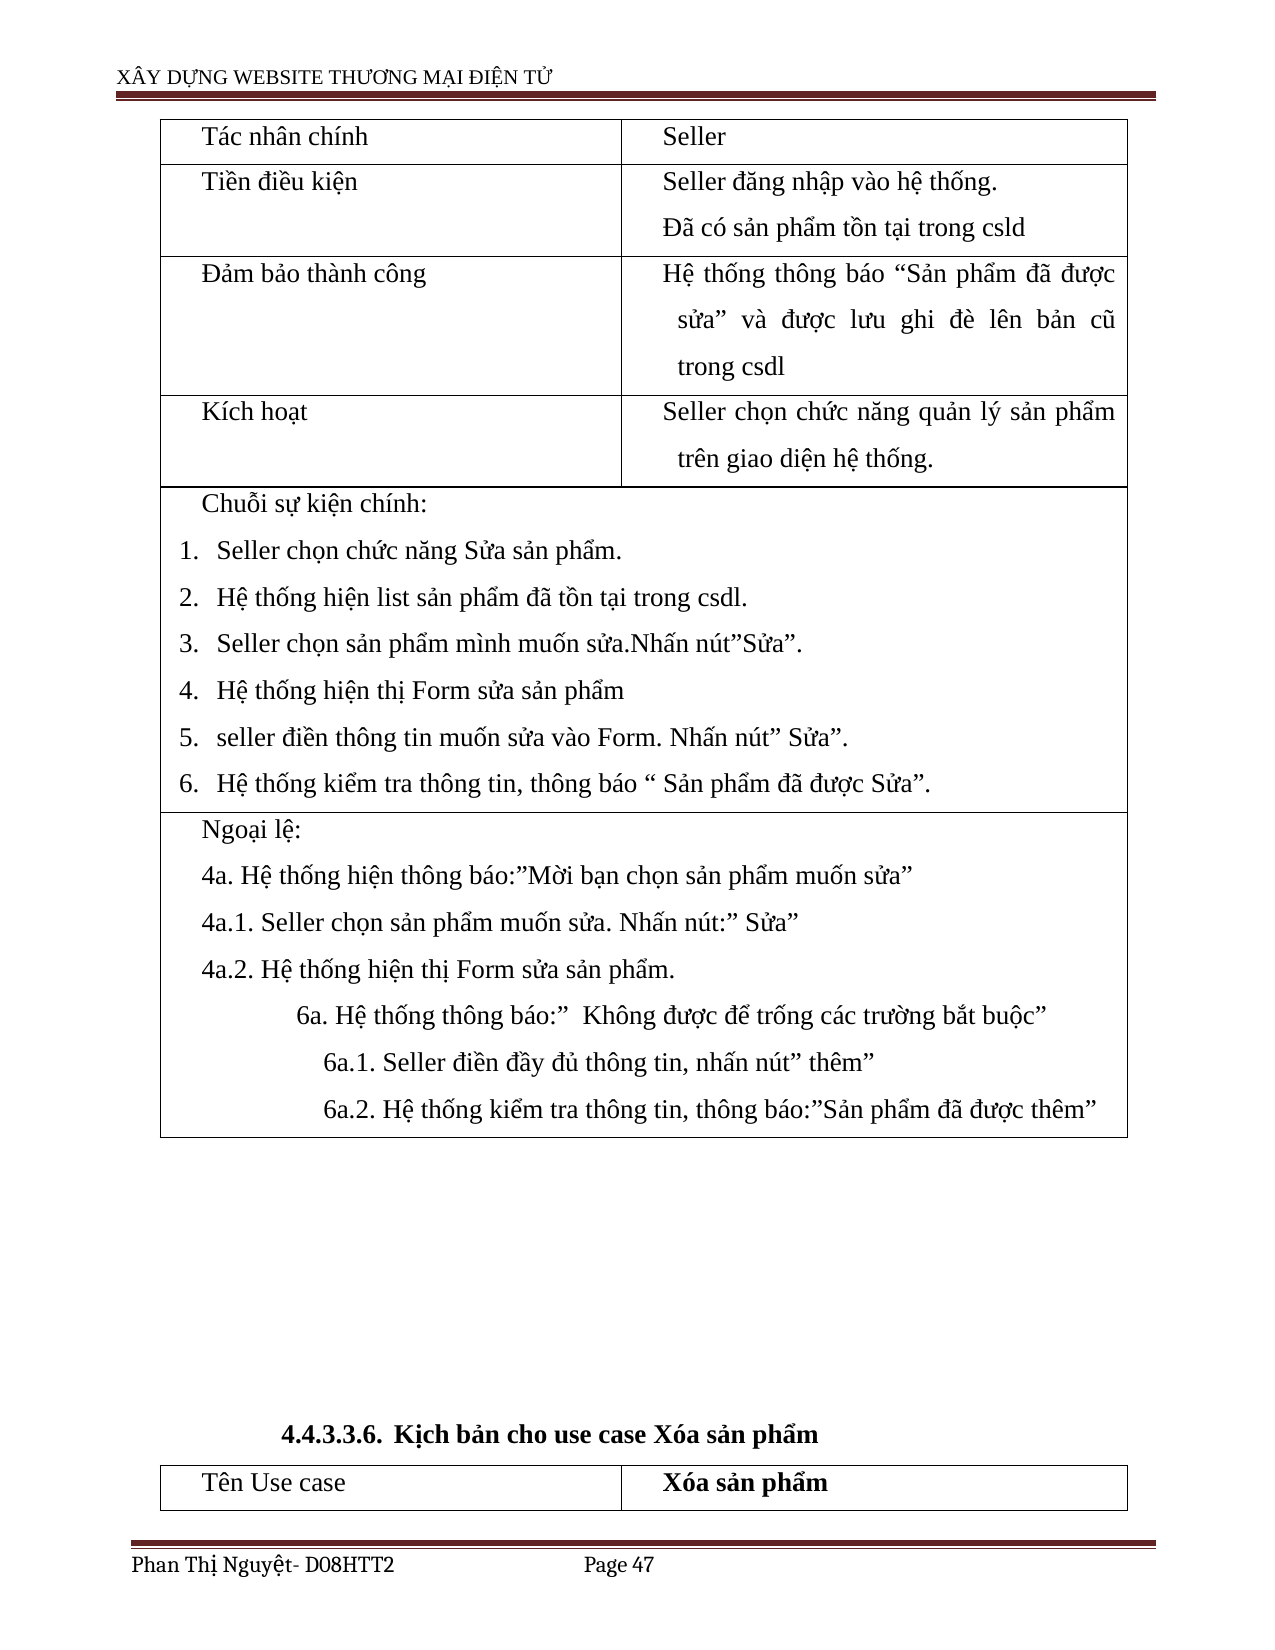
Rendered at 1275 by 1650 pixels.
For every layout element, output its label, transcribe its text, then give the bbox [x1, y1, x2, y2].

table_cell Tiền điều kiện [161, 165, 621, 256]
table_cell Hệ thống thông báo “Sản phẩm đã được sửa” và được lưu ghi đè lên bản cũ trong csdl [622, 257, 1127, 394]
table_cell Ngoại lệ: 4a. Hệ thống hiện thông báo:”Mời bạn chọn sản phẩm muốn sửa” 4a.1. Seller chọn sản phẩm muốn sửa. Nhấn nút:” Sửa” 4a.2. Hệ thống hiện thị Form sửa sản phẩm. 6a. Hệ thống thông báo:” Không được để trống các trường bắt buộc” 6a.1. Seller điền đầy đủ thông tin, nhấn nút” thêm” 6a.2. Hệ thống kiểm tra thông tin, thông báo:”Sản phẩm đã được thêm” [161, 813, 1127, 1137]
table_header Xóa sản phẩm [622, 1466, 1127, 1510]
table_header Tên Use case [161, 1466, 621, 1510]
table_cell Kích hoạt [161, 396, 621, 486]
table_cell Seller chọn chức năng quản lý sản phẩm trên giao diện hệ thống. [622, 396, 1127, 486]
table_cell Seller [622, 120, 1127, 164]
table_cell Đảm bảo thành công [161, 257, 621, 394]
table_cell Chuỗi sự kiện chính: Seller chọn chức năng Sửa sản phẩm. Hệ thống hiện list sản phẩm đã tồn tại trong csdl. Seller chọn sản phẩm mình muốn sửa.Nhấn nút”Sửa”. Hệ thống hiện thị Form sửa sản phẩm seller điền thông tin muốn sửa vào Form. Nhấn nút” Sửa”. Hệ thống kiểm tra thông tin, thông báo “ Sản phẩm đã được Sửa”. [161, 488, 1127, 812]
list Kịch bản cho use case Xóa sản phẩm [281, 1418, 1156, 1449]
table_cell Tác nhân chính [161, 120, 621, 164]
table_cell Seller đăng nhập vào hệ thống. Đã có sản phẩm tồn tại trong csld [622, 165, 1127, 256]
